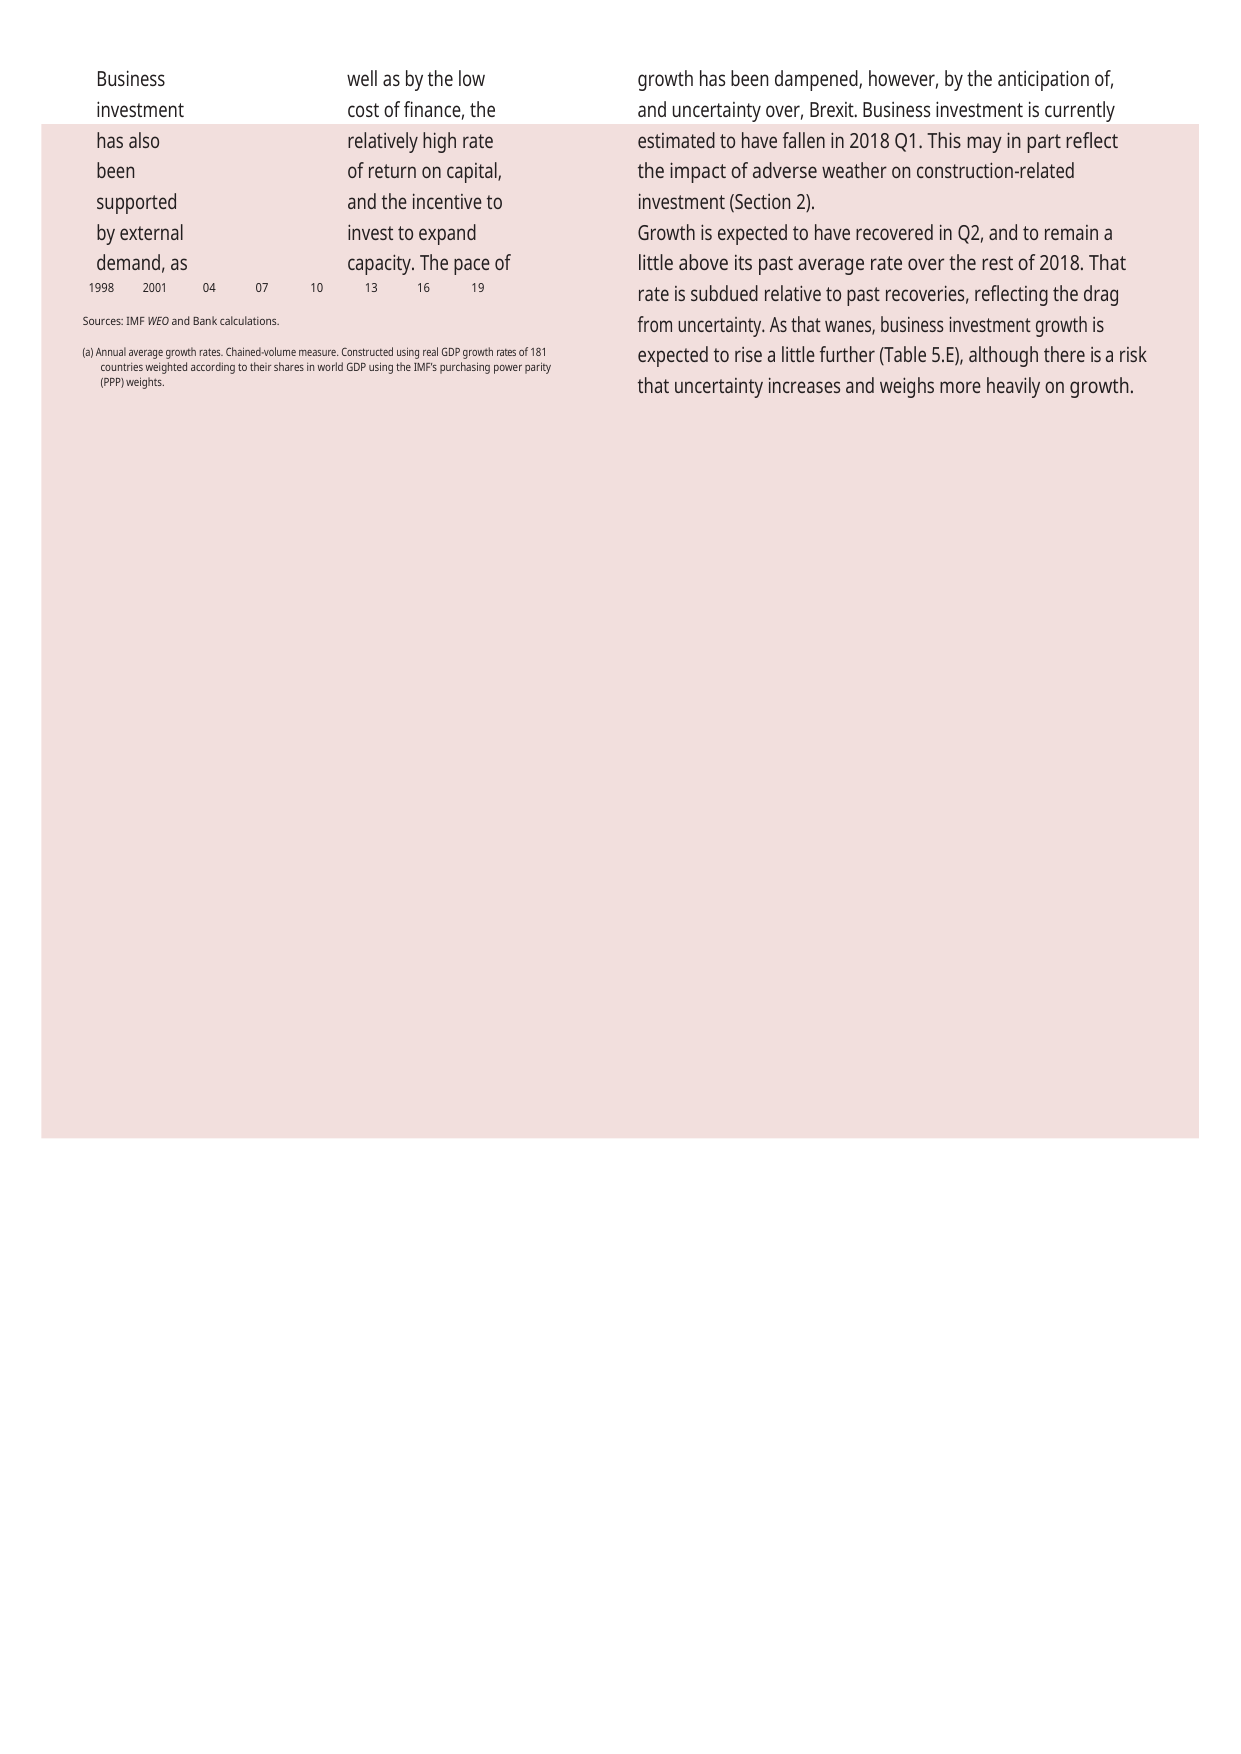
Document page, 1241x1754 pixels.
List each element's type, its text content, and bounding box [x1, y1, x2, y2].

text Business investment has also been supported by external demand, as well as by the low cost of finance, the relatively high rate of return on capital, and the incentive to invest to expand capacity. The pace of growth has been dampened, however, by the anticipation of, and uncertainty over, Brexit. Business investment is currently estimated to have fallen in 2018 Q1. This may in part reflect the impact of adverse weather on construction-related investment (Section 2). [347, 64, 514, 277]
text Growth is expected to have recovered in Q2, and to remain a little above its past average rate over the rest of 2018. That [637, 218, 1143, 277]
text 1998 2001 04 07 10 13 16 19 [88, 279, 556, 296]
text (a) Annual average growth rates. Chained-volume measure. Constructed using real GDP growth rates of 181 countries weighted according to their shares in world GDP using the IMF’s purchasing power parity (PPP) weights. [82, 344, 554, 390]
text Sources: IMF WEO and Bank calculations. [83, 313, 556, 329]
text rate is subdued relative to past recoveries, reflecting the drag from uncertainty. As that wanes, business investment growth is expected to rise a little further (Table 5.E), although there is a risk that uncertainty increases and weighs more heavily on growth. [637, 279, 1156, 399]
text Business investment has also been supported by external demand, as well as by the low cost of finance, the relatively high rate of return on capital, and the incentive to invest to expand capacity. The pace of growth has been dampened, however, by the anticipation of, and uncertainty over, Brexit. Business investment is currently estimated to have fallen in 2018 Q1. This may in part reflect the impact of adverse weather on construction-related investment (Section 2). [637, 64, 1140, 216]
